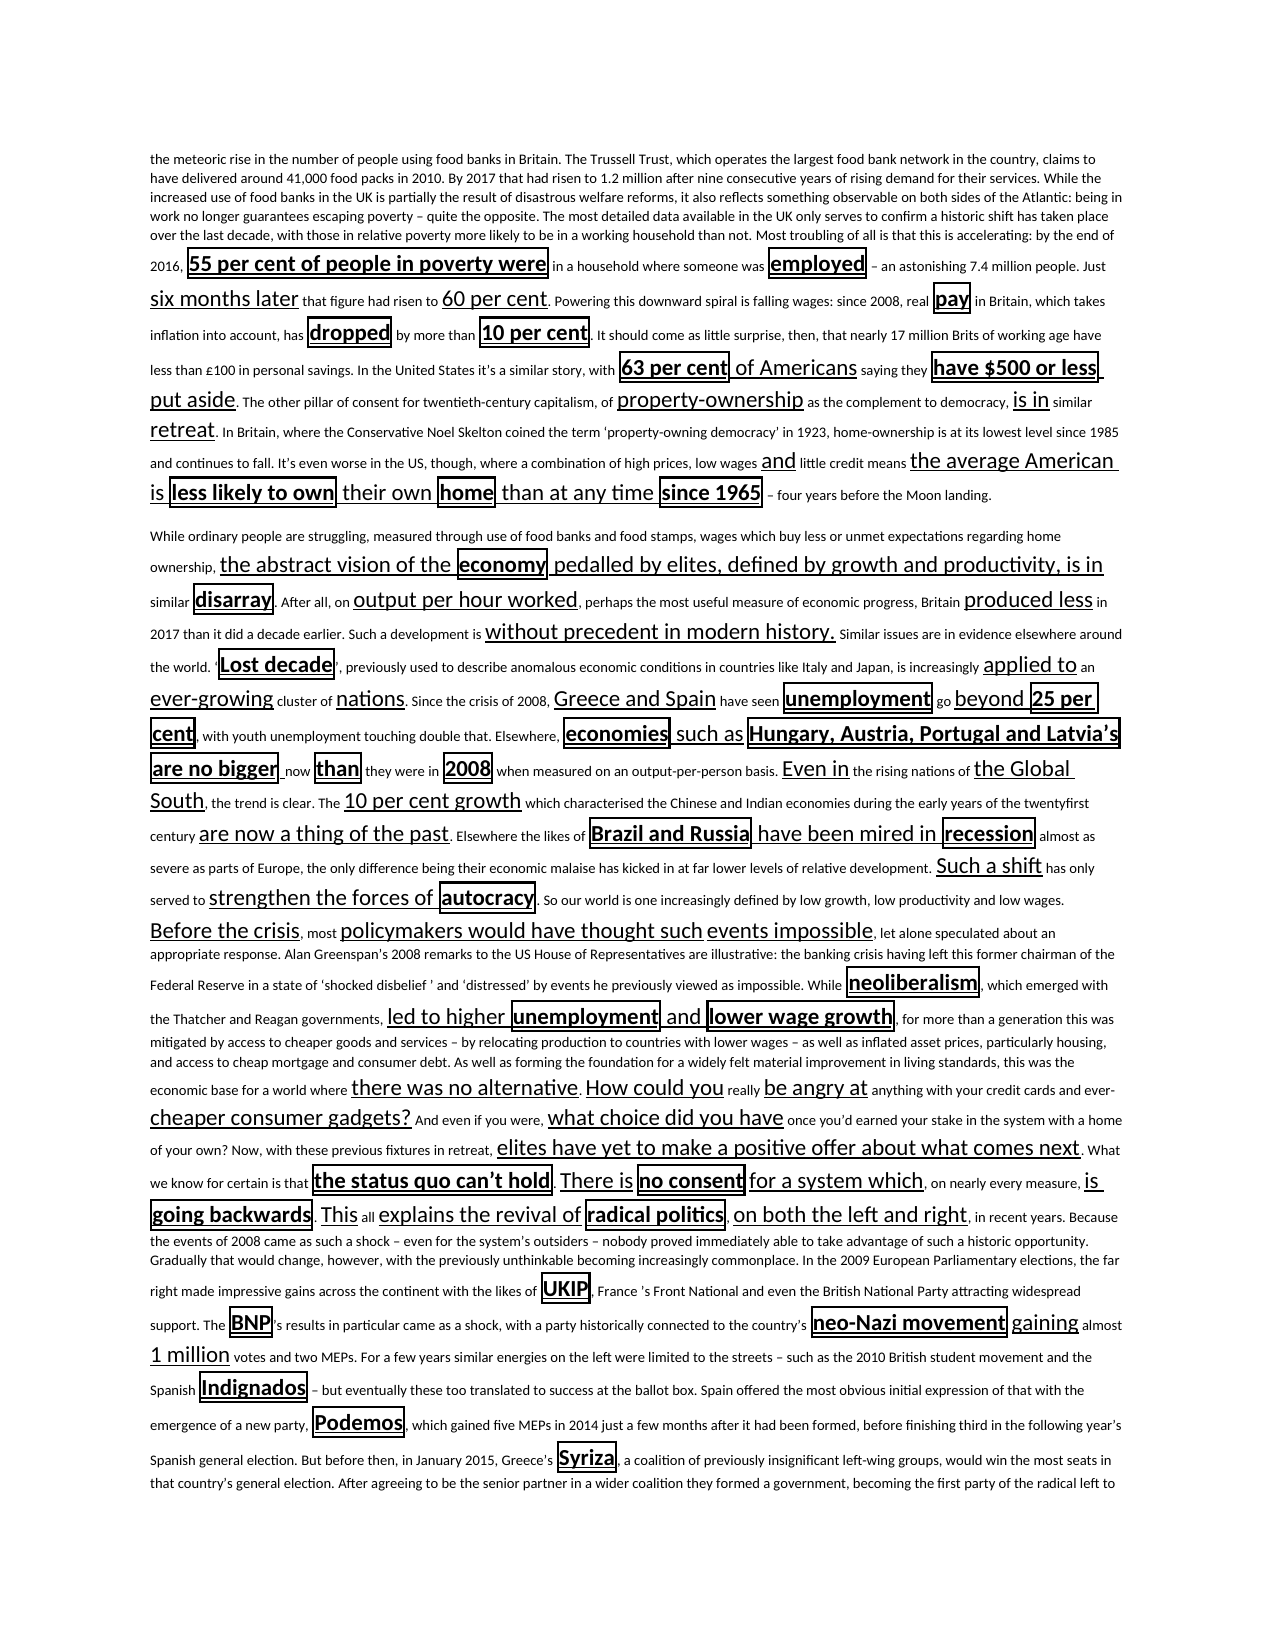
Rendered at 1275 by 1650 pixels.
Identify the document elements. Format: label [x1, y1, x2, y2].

text [150, 528, 1125, 1492]
text [150, 150, 1125, 508]
